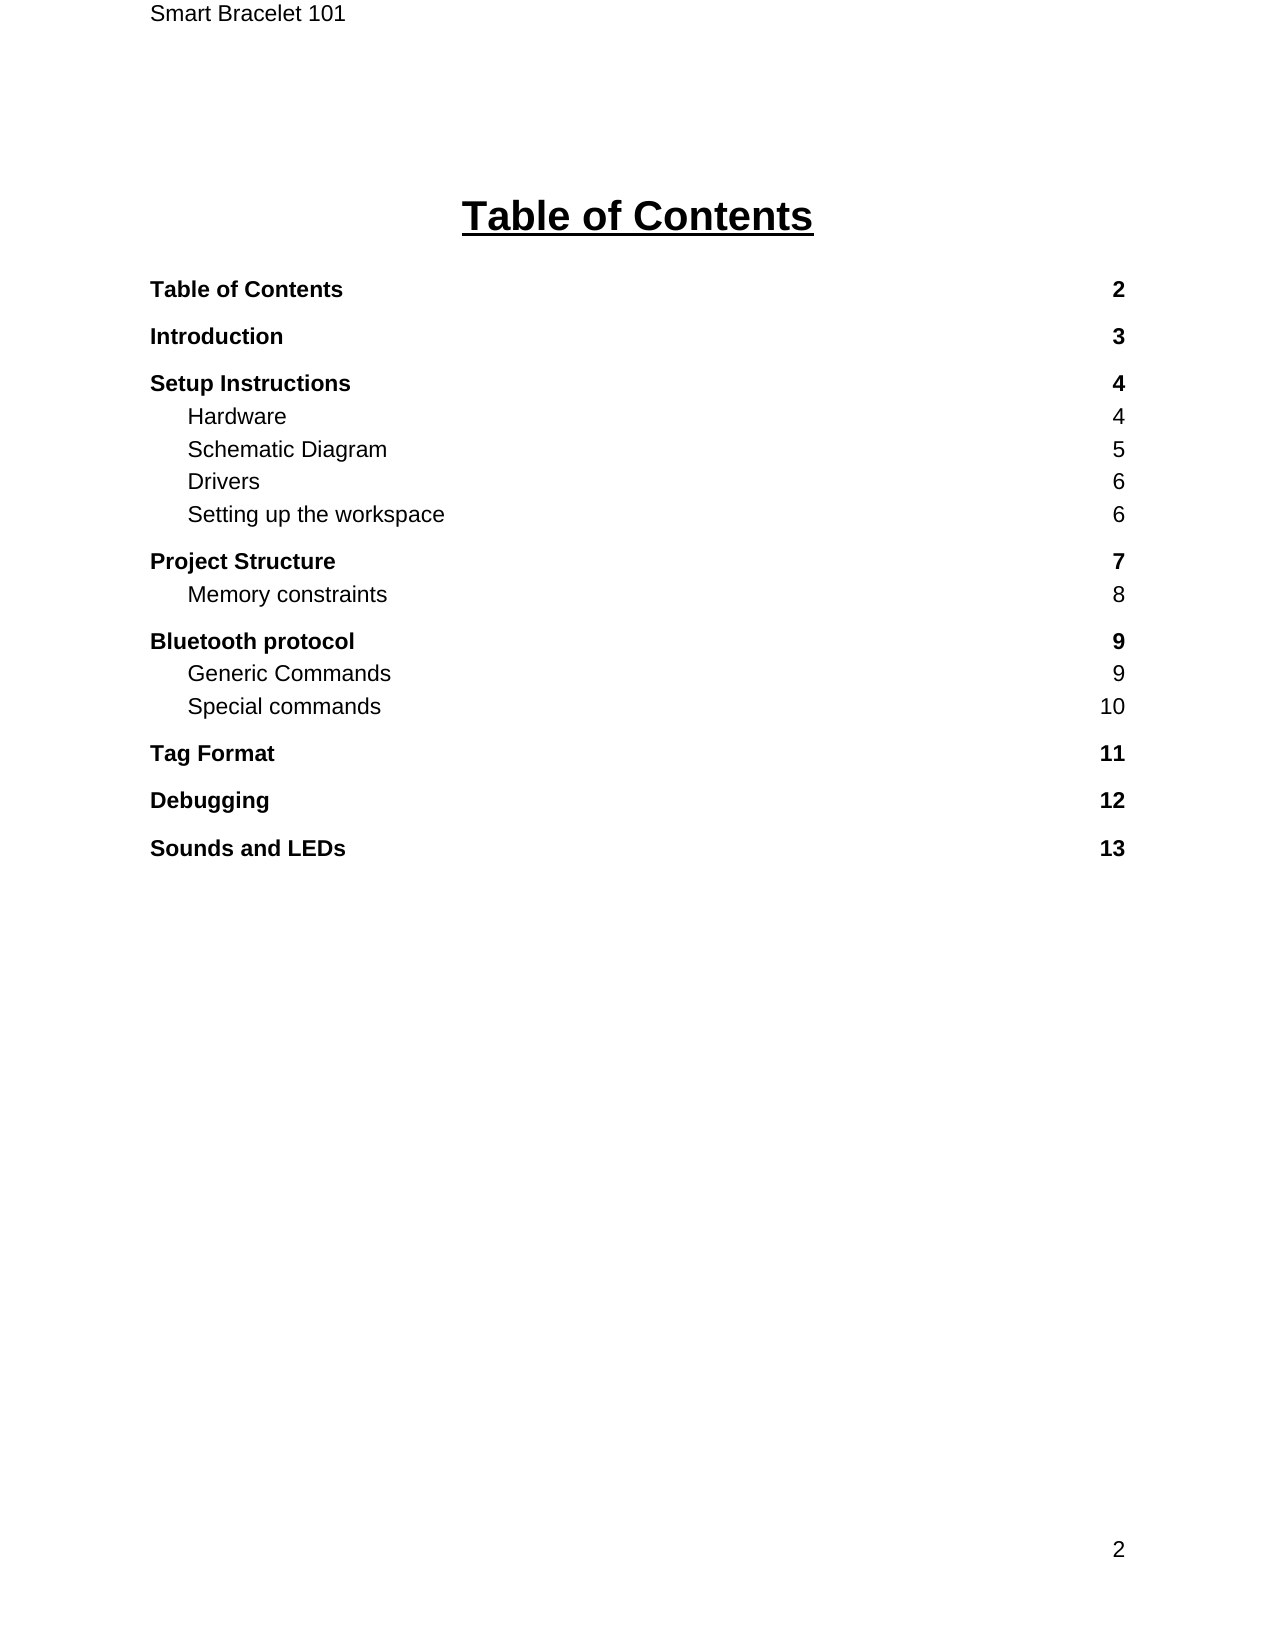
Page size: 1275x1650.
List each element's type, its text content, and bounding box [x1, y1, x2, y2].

subtitle Table of Contents [150, 192, 1125, 239]
